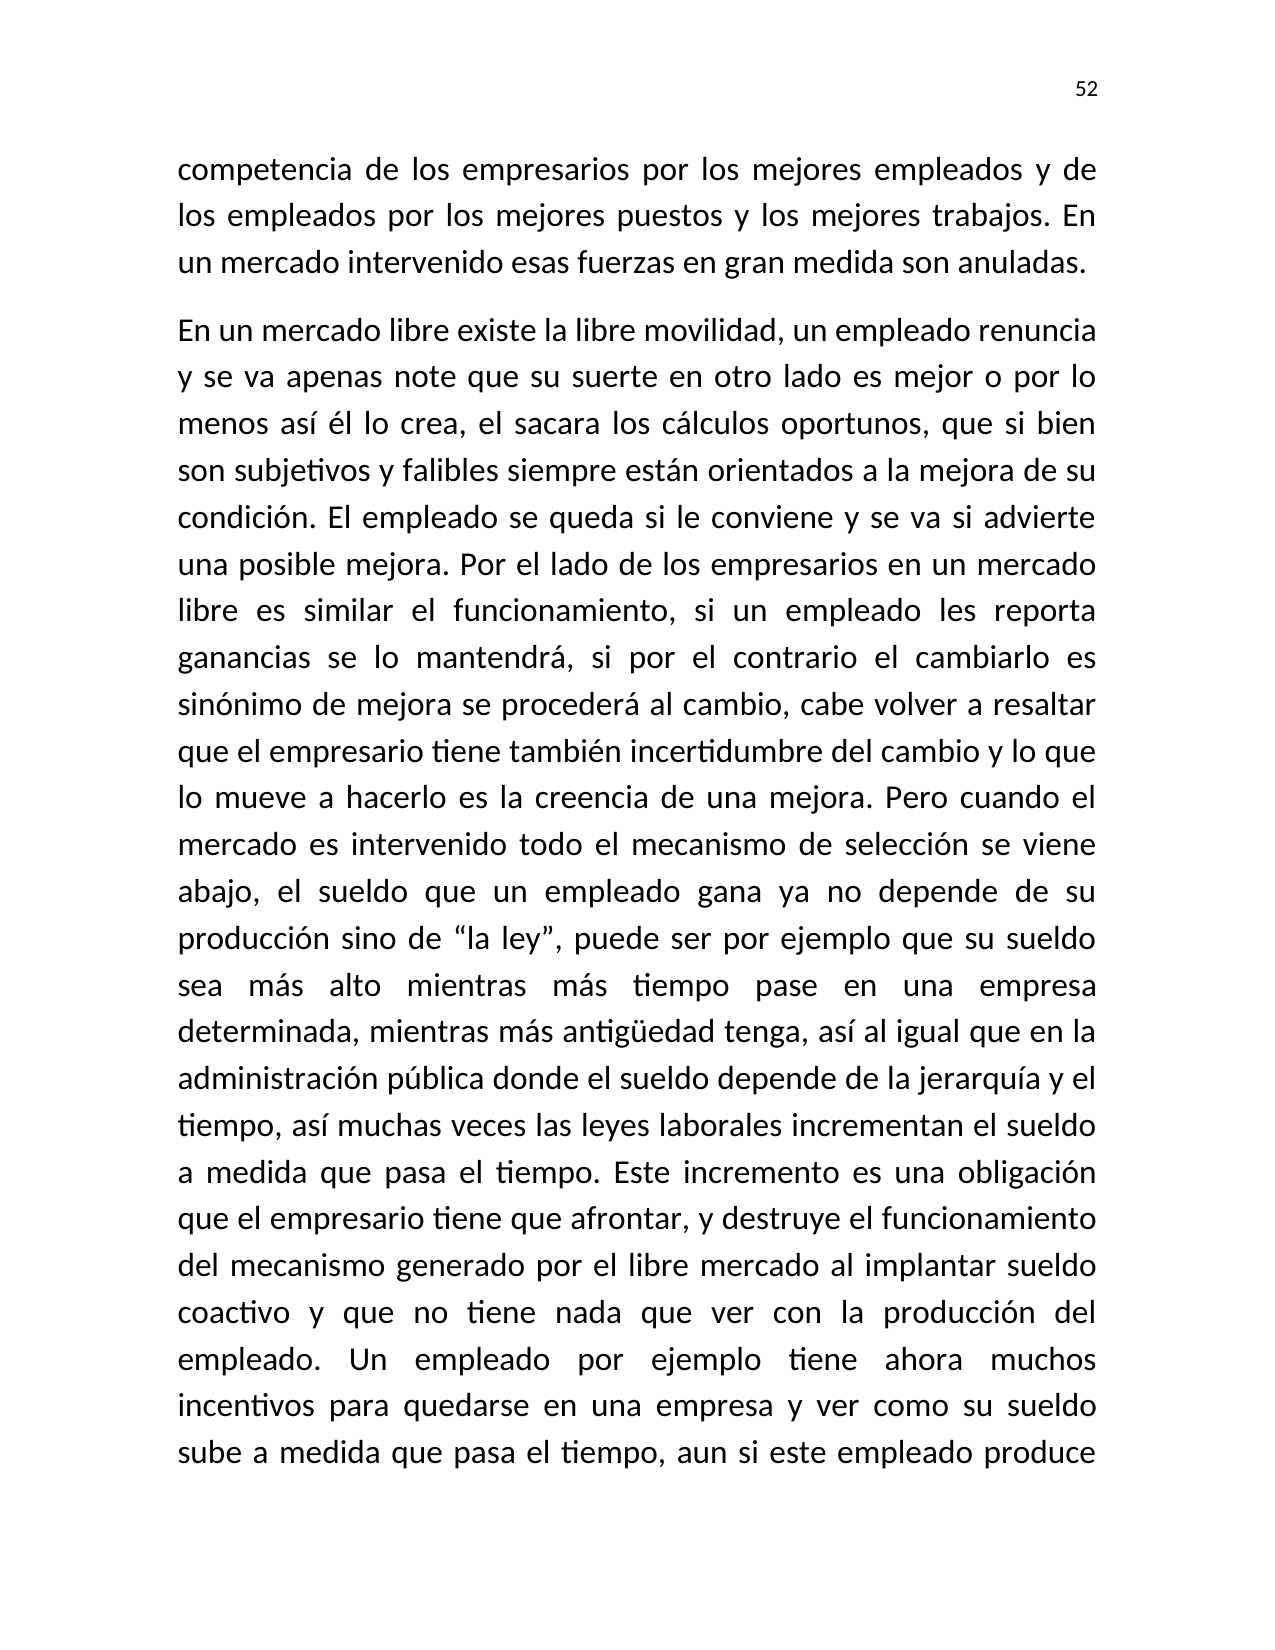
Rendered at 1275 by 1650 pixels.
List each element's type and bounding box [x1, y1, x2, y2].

text [177, 148, 1098, 282]
text [177, 309, 1098, 1472]
